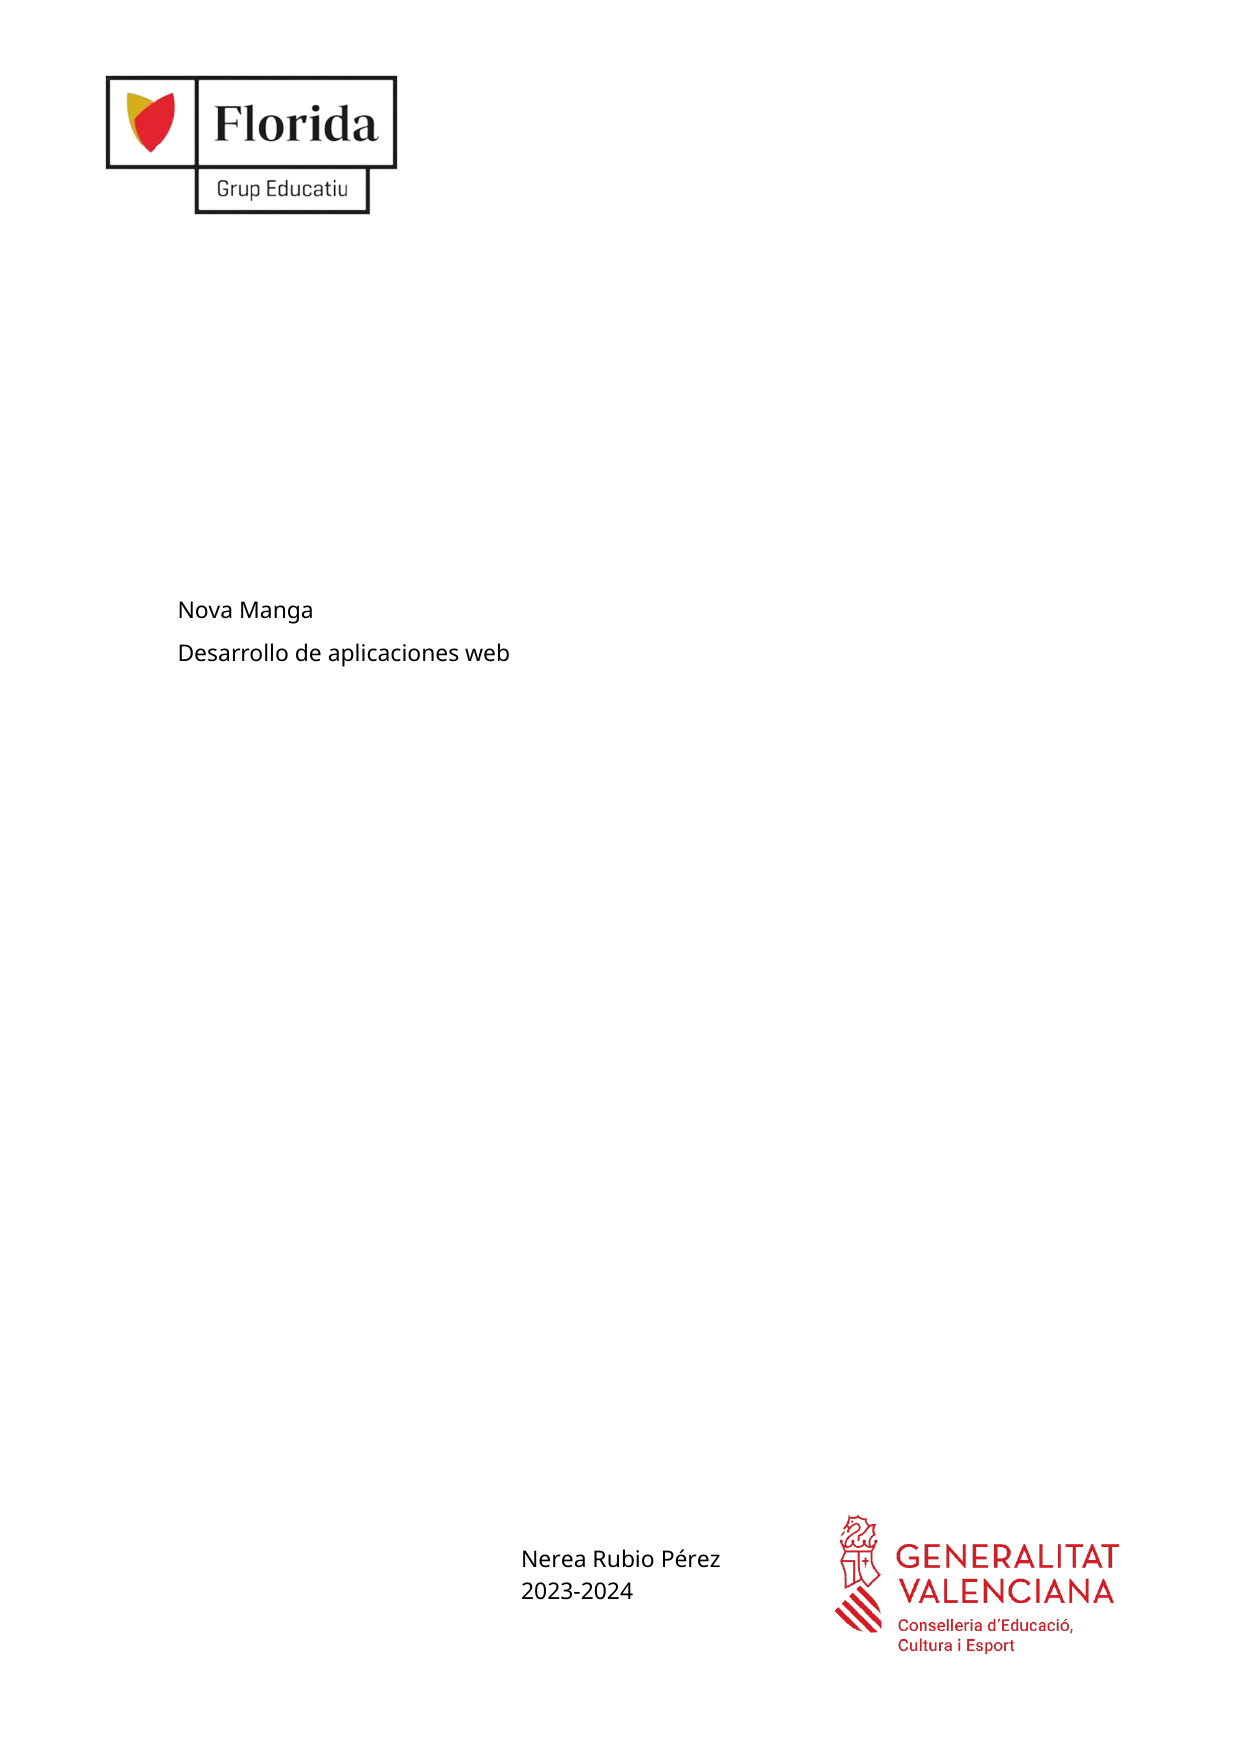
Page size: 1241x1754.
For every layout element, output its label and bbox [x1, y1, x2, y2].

picture [64, 43, 428, 238]
picture [835, 1514, 1119, 1654]
